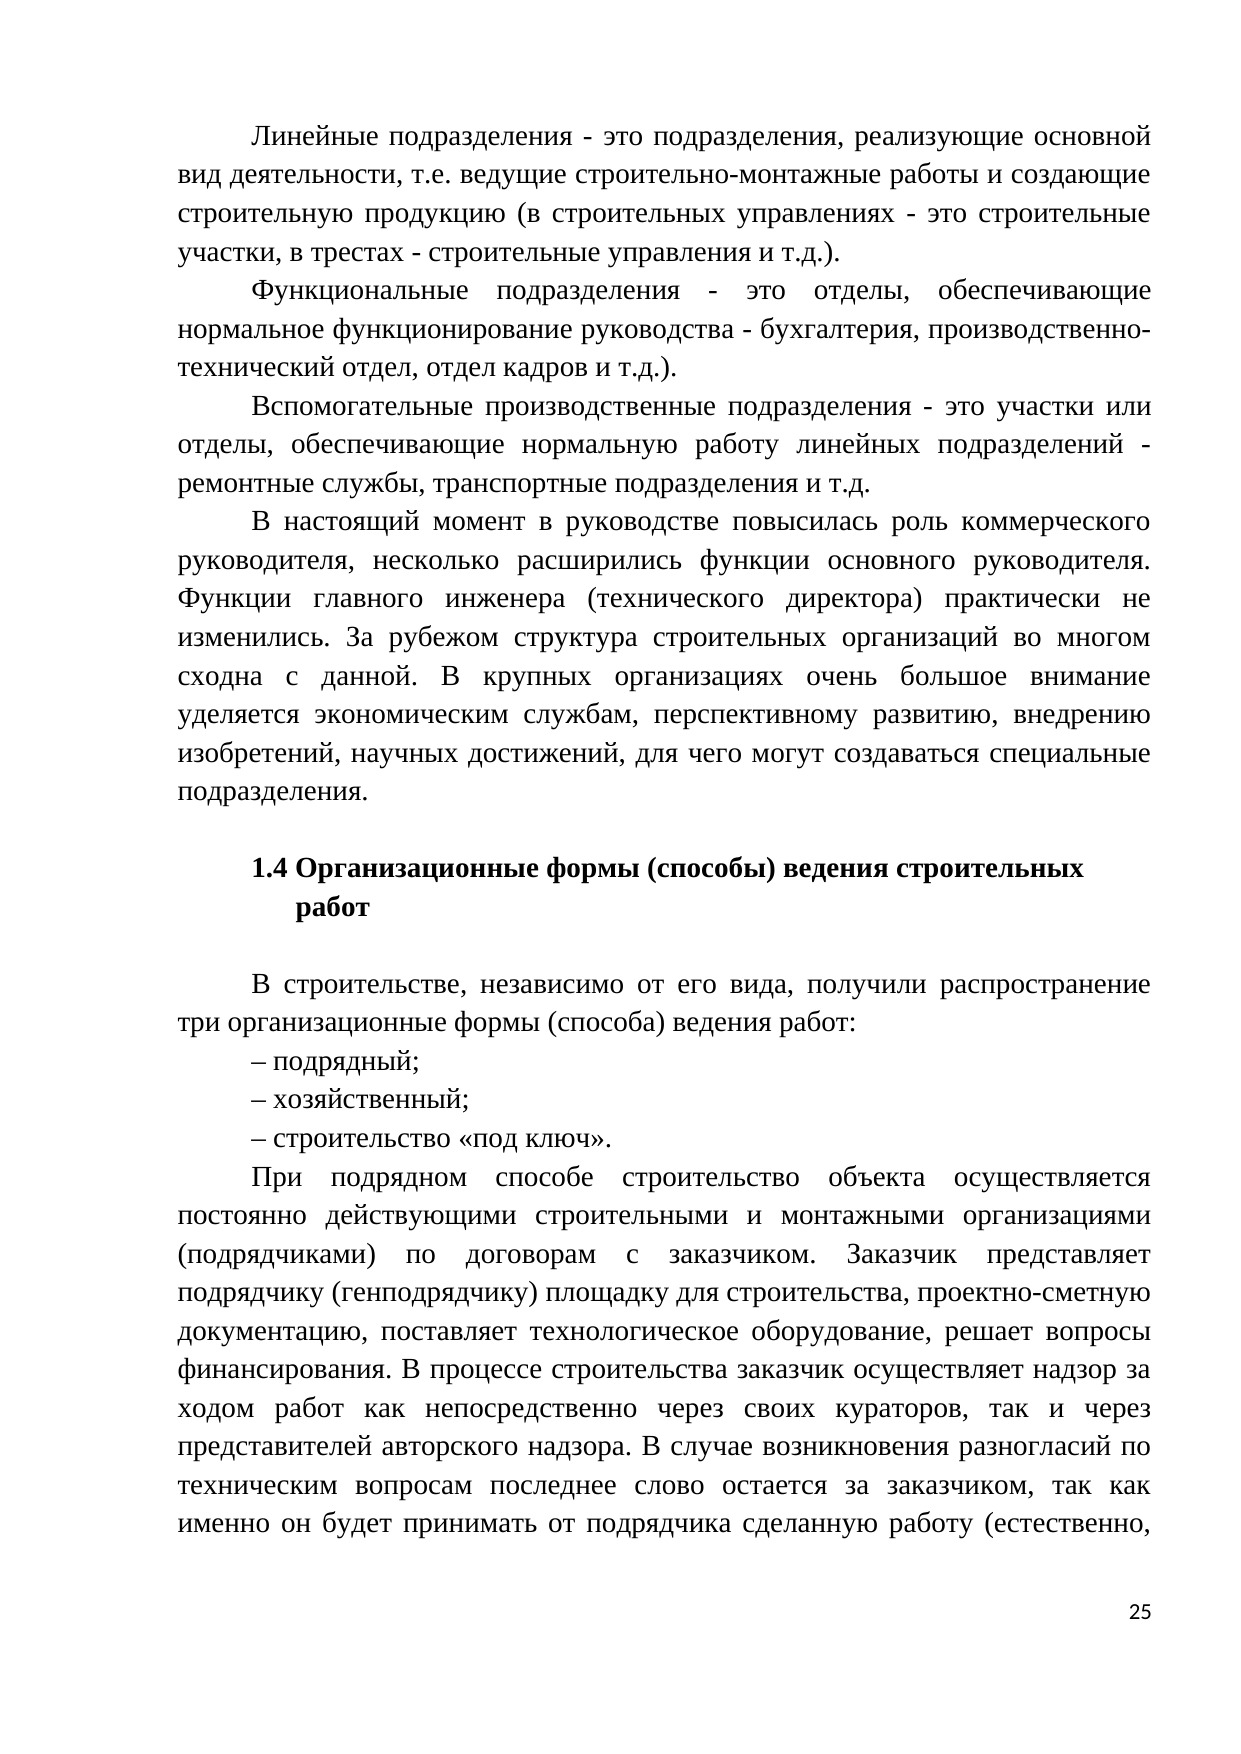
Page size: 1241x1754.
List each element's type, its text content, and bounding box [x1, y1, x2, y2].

text Вспомогательные производственные подразделения - это участки или отделы, обеспечивающие нормальную работу линейных подразделений - ремонтные службы, транспортные подразделения и т.д. [177, 388, 1152, 498]
text – подрядный; [177, 1043, 1152, 1077]
text Функциональные подразделения - это отделы, обеспечивающие нормальное функционирование руководства - бухгалтерия, производственно-технический отдел, отдел кадров и т.д.). [177, 272, 1152, 383]
text В строительстве, независимо от его вида, получили распространение три организационные формы (способа) ведения работ: [177, 966, 1152, 1038]
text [177, 1159, 1152, 1539]
text – строительство «под ключ». [177, 1120, 1152, 1154]
text Линейные подразделения - это подразделения, реализующие основной вид деятельности, т.е. ведущие строительно-монтажные работы и создающие строительную продукцию (в строительных управлениях - это строительные участки, в трестах - строительные управления и т.д.). [177, 118, 1152, 267]
text – хозяйственный; [177, 1082, 1152, 1115]
text В настоящий момент в руководстве повысилась роль коммерческого руководителя, несколько расширились функции основного руководителя. Функции главного инженера (технического директора) практически не изменились. За рубежом структура строительных организаций во многом сходна с данной. В крупных организациях очень большое внимание уделяется экономическим службам, перспективному развитию, внедрению изобретений, научных достижений, для чего могут создаваться специальные подразделения. [177, 503, 1152, 807]
text 1.4 Организационные формы (способы) ведения строительных работ [251, 850, 1152, 922]
